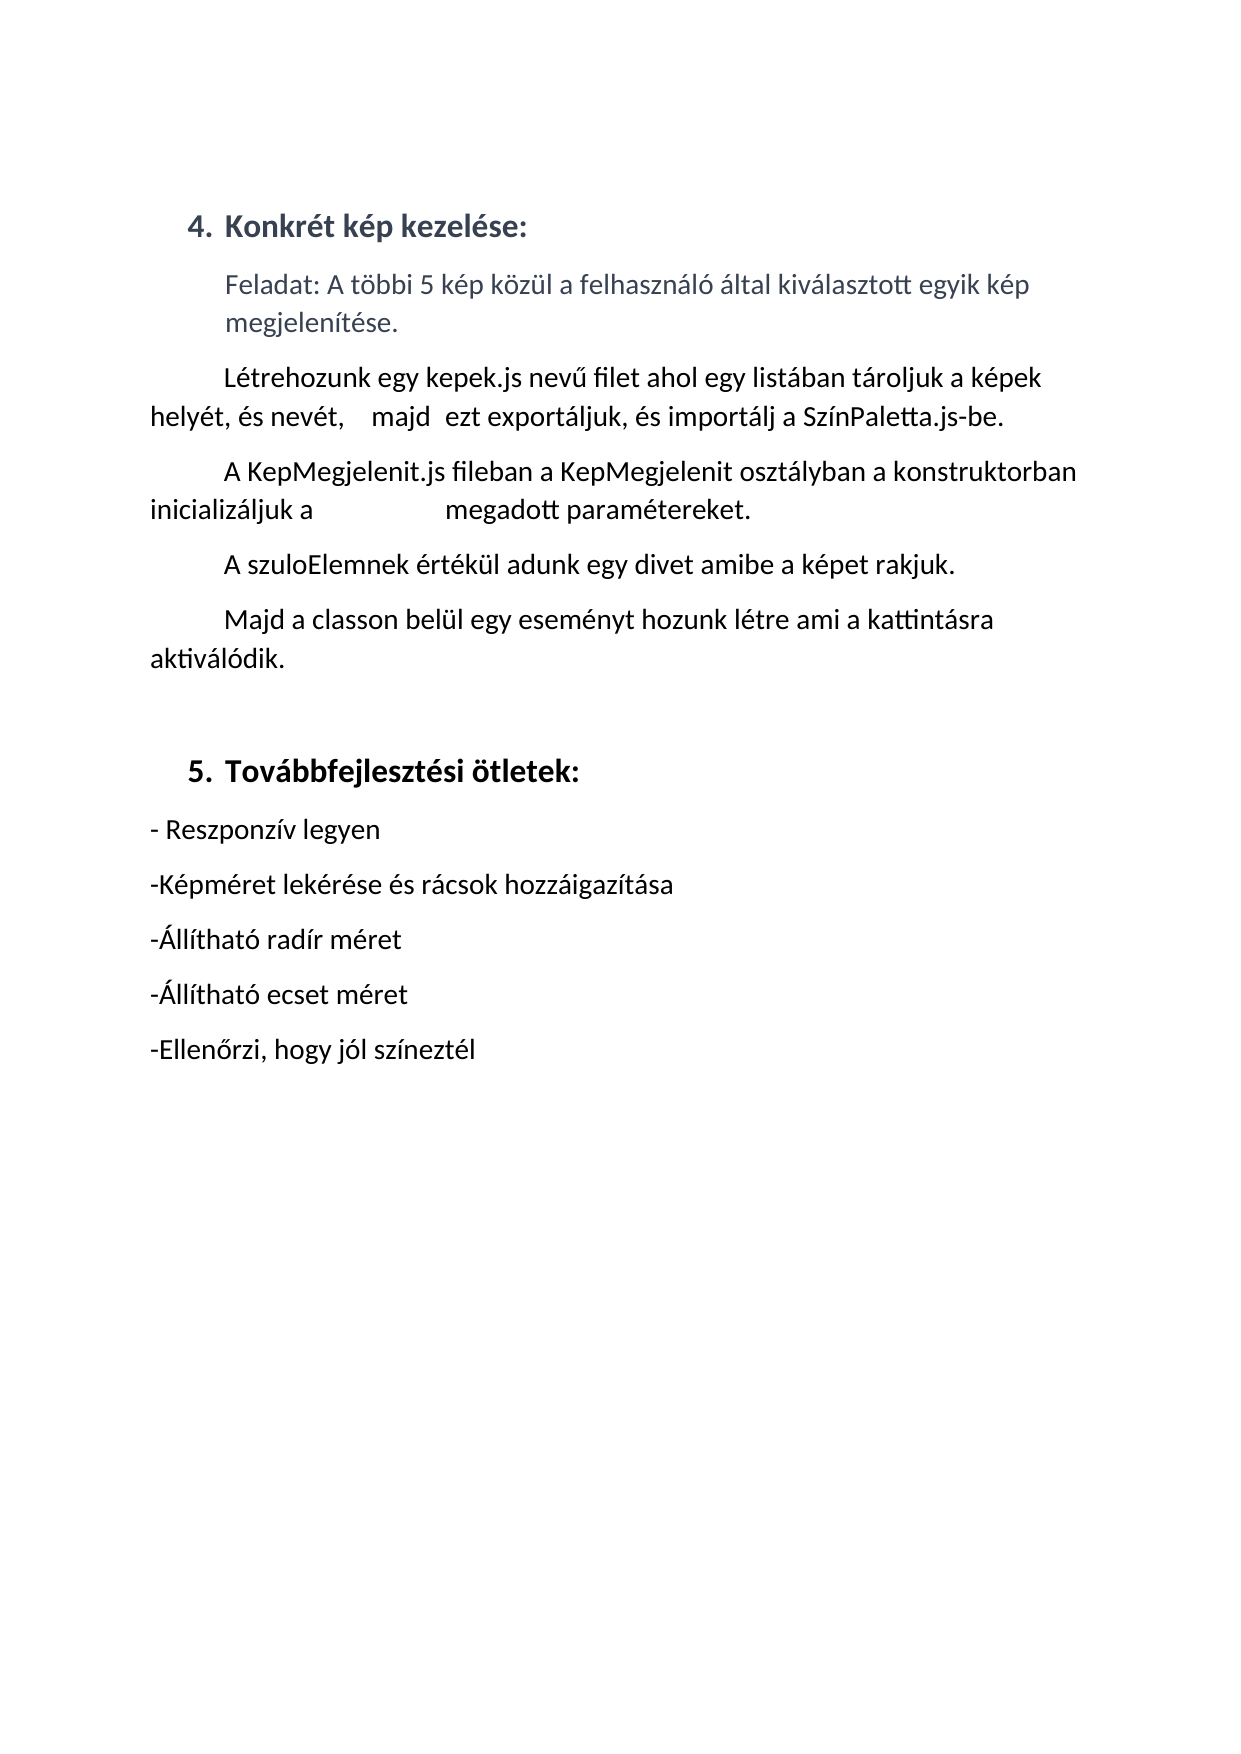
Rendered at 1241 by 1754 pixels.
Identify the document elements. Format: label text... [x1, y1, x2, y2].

text -Ellenőrzi, hogy jól színeztél [150, 1031, 1090, 1067]
text -Állítható radír méret [150, 921, 1090, 957]
text A KepMegjelenit.js fileban a KepMegjelenit osztályban a konstruktorban inicializáljuk a megadott paramétereket. [150, 453, 1090, 527]
list Továbbfejlesztési ötletek: [187, 750, 1090, 791]
text -Állítható ecset méret [150, 976, 1090, 1012]
list Konkrét kép kezelése: [187, 205, 1090, 246]
text A szuloElemnek értékül adunk egy divet amibe a képet rakjuk. [150, 546, 1090, 582]
text -Képméret lekérése és rácsok hozzáigazítása [150, 866, 1090, 901]
text Feladat: A többi 5 kép közül a felhasználó által kiválasztott egyik kép megjelenítése. [225, 266, 1090, 340]
text - Reszponzív legyen [150, 811, 1090, 846]
text Majd a classon belül egy eseményt hozunk létre ami a kattintásra aktiválódik. [150, 601, 1090, 676]
text Létrehozunk egy kepek.js nevű filet ahol egy listában tároljuk a képek helyét, és nevét, majd ezt exportáljuk, és importálj a SzínPaletta.js-be. [150, 359, 1090, 433]
